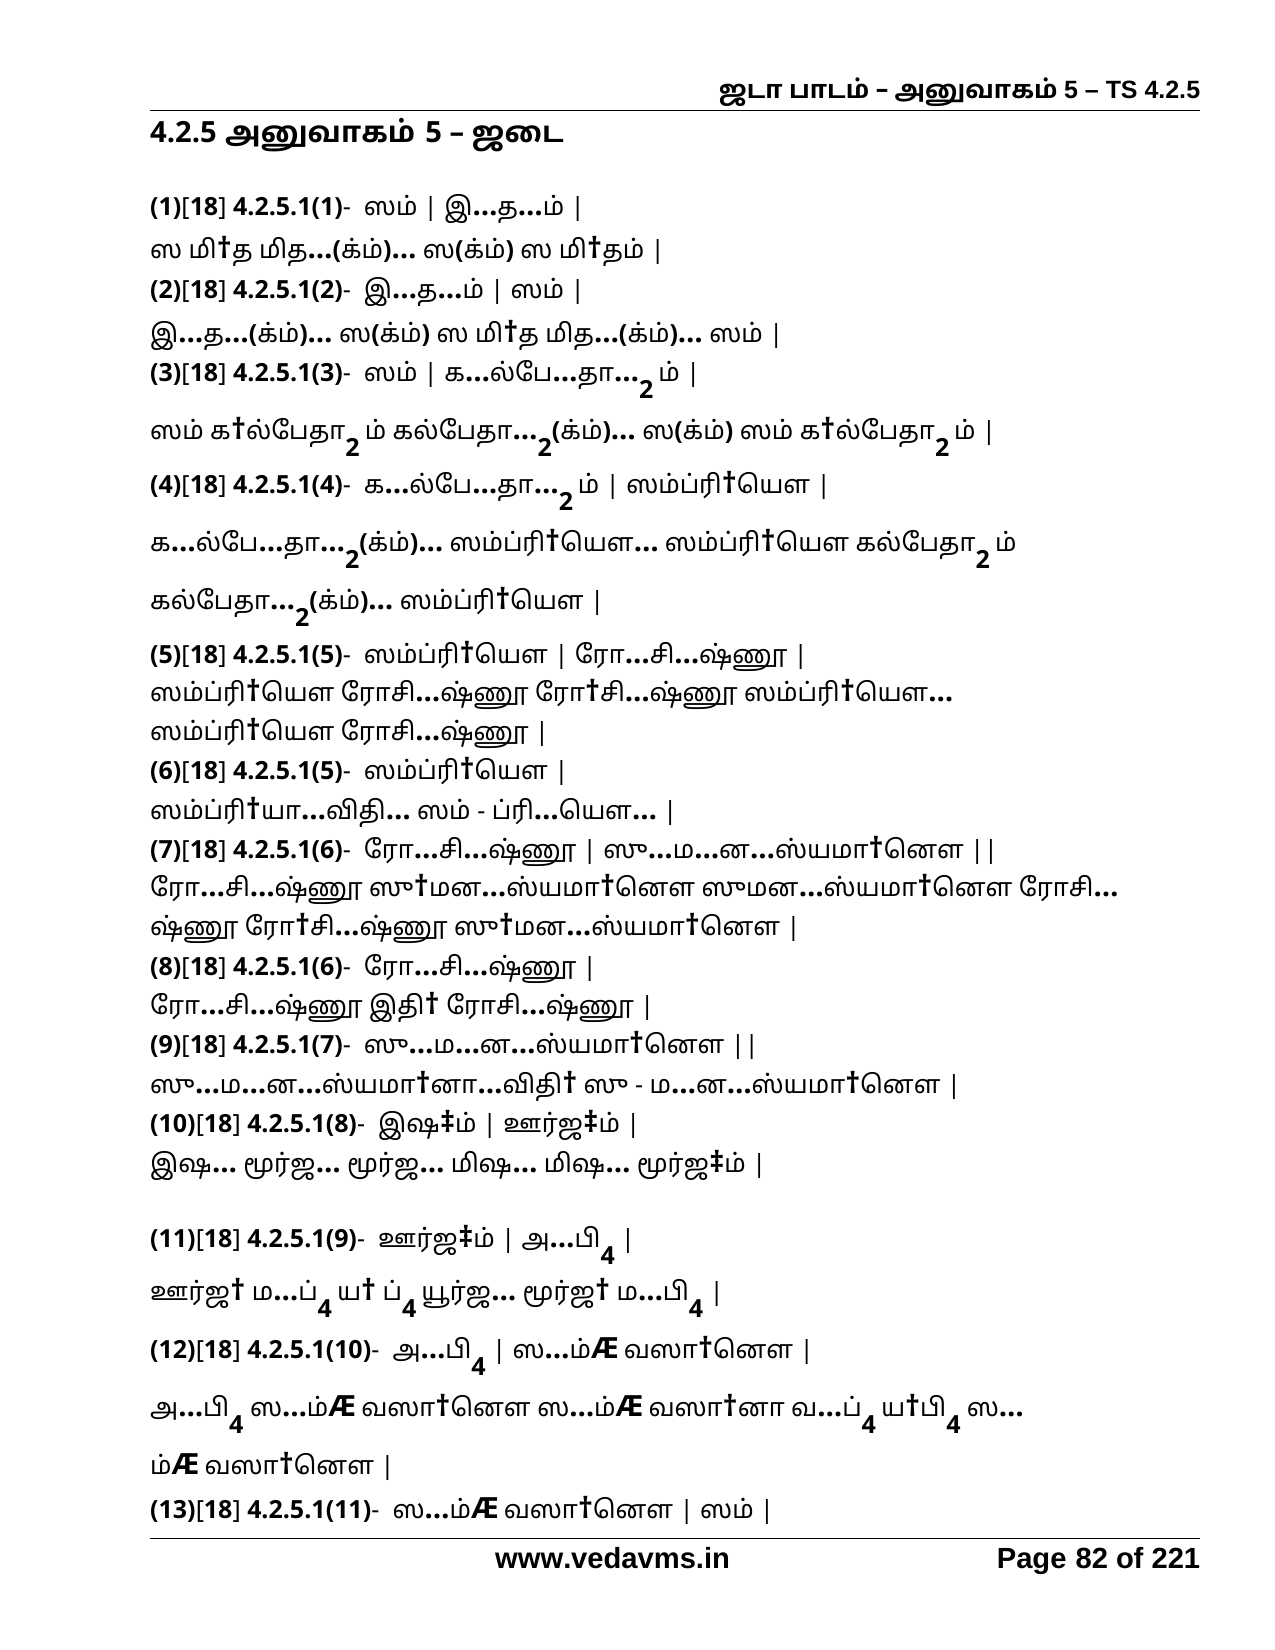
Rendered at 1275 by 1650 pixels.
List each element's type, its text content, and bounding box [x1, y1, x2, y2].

text (3)[18] 4.2.5.1(3)- ஸம் | க…ல்பே…தா…2ம் | [150, 355, 1200, 406]
subtitle அனுவாகம் 5 – ஜடை [150, 111, 1200, 153]
text (2)[18] 4.2.5.1(2)- இ…த…ம் | ஸம் | [150, 272, 1200, 309]
text ஊர்ஜ† ம…ப்4ய† ப்4யூர்ஜ… மூர்ஜ† ம…பி4 | [150, 1274, 1200, 1325]
text ரோ…சி…ஷ்ணூ ஸு†மன…ஸ்யமா†னௌ ஸுமன…ஸ்யமா†னௌ ரோசி…ஷ்ணூ ரோ†சி…ஷ்ணூ ஸு†மன…ஸ்யமா†னௌ | [150, 871, 1200, 947]
text ஸ மி†த மித…(க்ம்)… ஸ(க்ம்) ஸ மி†தம் | [150, 228, 1200, 270]
text (5)[18] 4.2.5.1(5)- ஸம்ப்ரி†யௌ | ரோ…சி…ஷ்ணூ | [150, 636, 1200, 674]
text க…ல்பே…தா…2(க்ம்)… ஸம்ப்ரி†யௌ… ஸம்ப்ரி†யௌ கல்பேதா2ம் கல்பேதா…2(க்ம்)… ஸம்ப்ரி†யௌ | [150, 520, 1200, 634]
text ஸம்ப்ரி†யௌ ரோசி…ஷ்ணூ ரோ†சி…ஷ்ணூ ஸம்ப்ரி†யௌ… ஸம்ப்ரி†யௌ ரோசி…ஷ்ணூ | [150, 676, 1200, 751]
text (6)[18] 4.2.5.1(5)- ஸம்ப்ரி†யௌ | [150, 753, 1200, 791]
text இ…த…(க்ம்)… ஸ(க்ம்) ஸ மி†த மித…(க்ம்)… ஸம் | [150, 311, 1200, 353]
text அ…பி4 ஸ…ம்Æவஸா†னௌ ஸ…ம்Æவஸா†னா வ…ப்4ய†பி4 ஸ…ம்Æவஸா†னௌ | [150, 1386, 1200, 1485]
text (10)[18] 4.2.5.1(8)- இஷ‡ம் | ஊர்ஜ‡ம் | [150, 1106, 1200, 1143]
text ஸம் க†ல்பேதா2ம் கல்பேதா…2(க்ம்)… ஸ(க்ம்) ஸம் க†ல்பேதா2ம் | [150, 409, 1200, 464]
text (9)[18] 4.2.5.1(7)- ஸு…ம…ன…ஸ்யமா†னௌ || [150, 1027, 1200, 1065]
text ரோ…சி…ஷ்ணூ இதி† ரோசி…ஷ்ணூ | [150, 988, 1200, 1025]
text (4)[18] 4.2.5.1(4)- க…ல்பே…தா…2ம் | ஸம்ப்ரி†யௌ | [150, 467, 1200, 518]
text (8)[18] 4.2.5.1(6)- ரோ…சி…ஷ்ணூ | [150, 948, 1200, 986]
text (7)[18] 4.2.5.1(6)- ரோ…சி…ஷ்ணூ | ஸு…ம…ன…ஸ்யமா†னௌ || [150, 832, 1200, 869]
text (1)[18] 4.2.5.1(1)- ஸம் | இ…த…ம் | [150, 188, 1200, 226]
text (13)[18] 4.2.5.1(11)- ஸ…ம்Æவஸா†னௌ | ஸம் | [150, 1487, 1200, 1529]
text ஸம்ப்ரி†யா…விதி… ஸம் - ப்ரி…யௌ… | [150, 792, 1200, 830]
text இஷ… மூர்ஜ… மூர்ஜ… மிஷ… மிஷ… மூர்ஜ‡ம் | [150, 1145, 1200, 1183]
text (12)[18] 4.2.5.1(10)- அ…பி4 | ஸ…ம்Æவஸா†னௌ | [150, 1327, 1200, 1383]
text ஸு…ம…ன…ஸ்யமா†னா…விதி† ஸு - ம…ன…ஸ்யமா†னௌ | [150, 1067, 1200, 1104]
text (11)[18] 4.2.5.1(9)- ஊர்ஜ‡ம் | அ…பி4 | [150, 1220, 1200, 1271]
